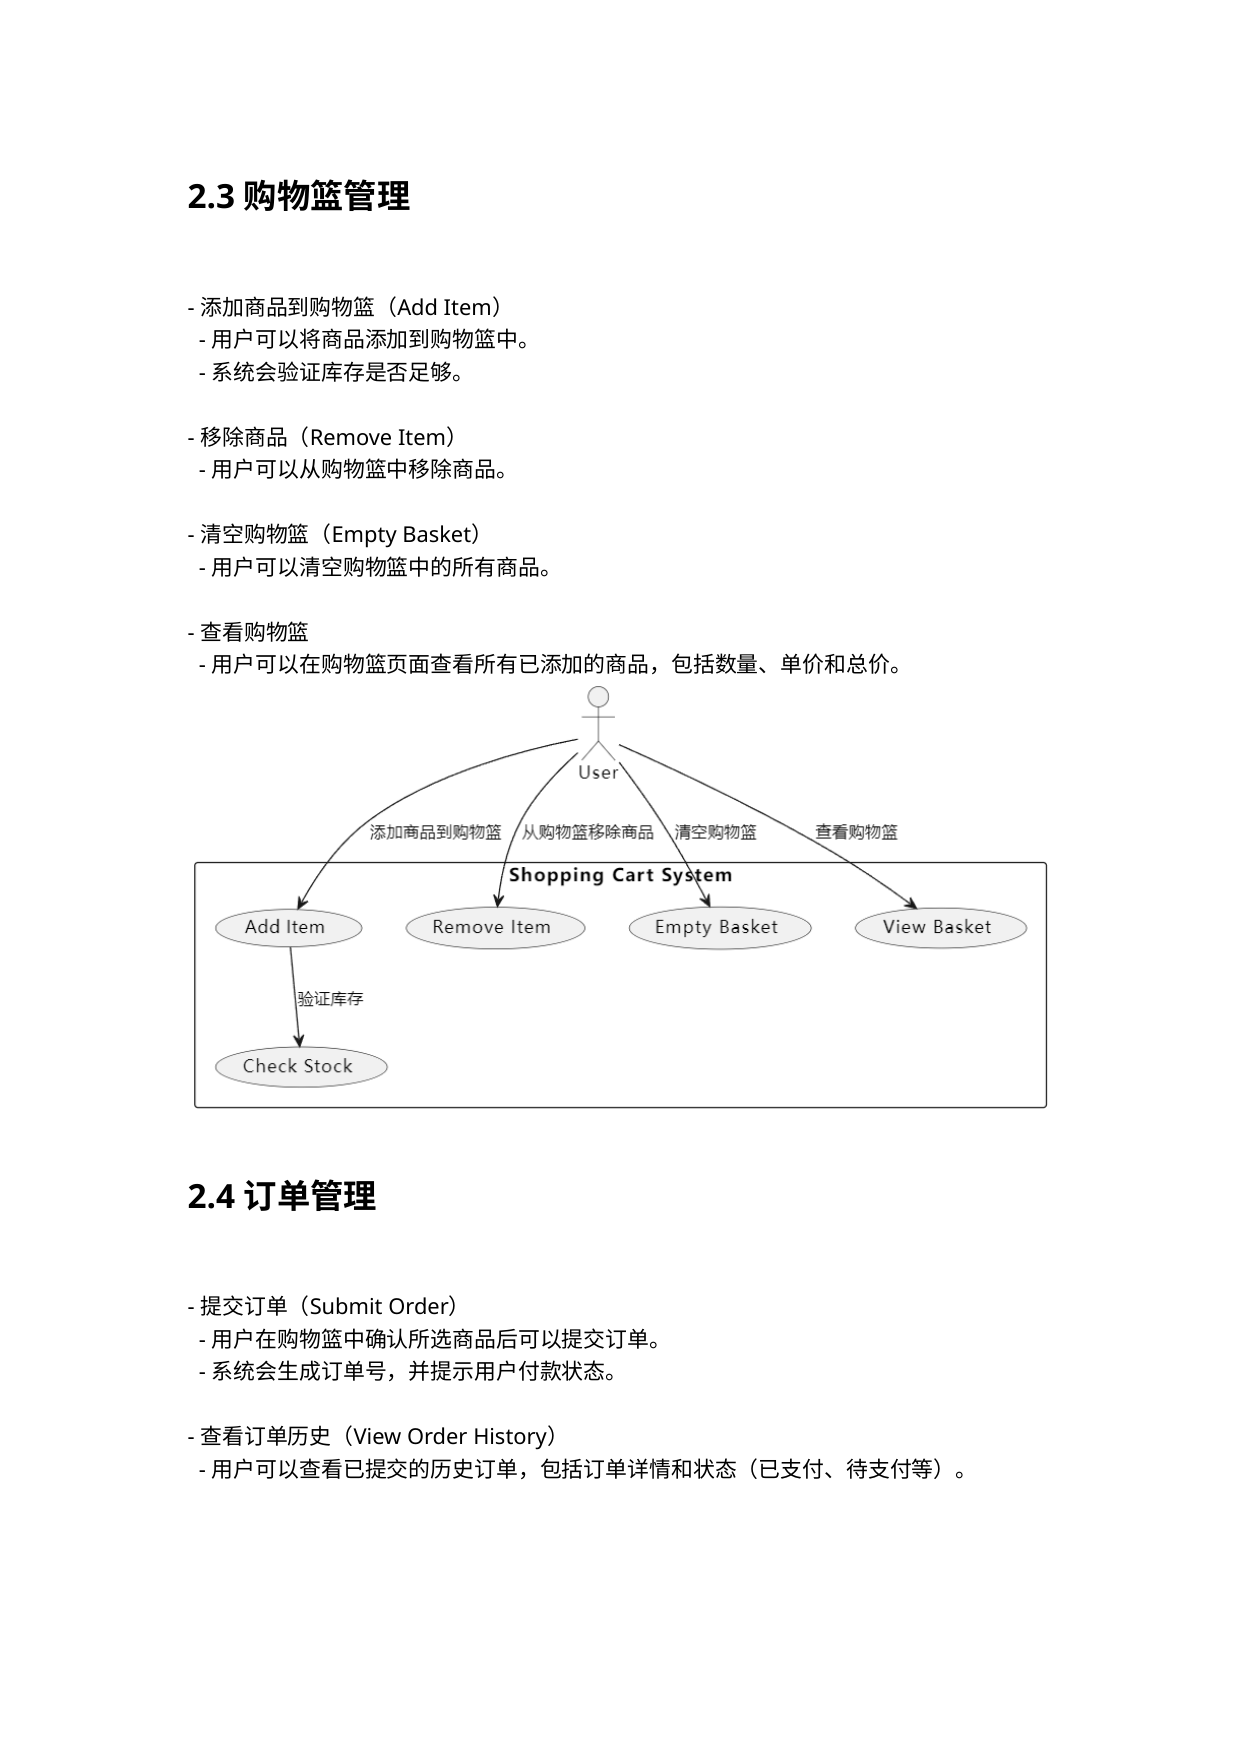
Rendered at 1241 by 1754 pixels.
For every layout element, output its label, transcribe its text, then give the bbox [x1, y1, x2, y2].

text - 用户可以在购物篮页面查看所有已添加的商品，包括数量、单价和总价。 [187, 647, 1053, 679]
subtitle 2.4 订单管理 [187, 1161, 1053, 1226]
text - 移除商品（Remove Item） [187, 419, 1053, 452]
text - 用户可以清空购物篮中的所有商品。 [187, 549, 1053, 582]
text - 查看购物篮 [187, 614, 1053, 647]
text - 用户可以将商品添加到购物篮中。 [187, 322, 1053, 354]
picture [187, 679, 1053, 1115]
text - 用户可以查看已提交的历史订单，包括订单详情和状态（已支付、待支付等）。 [187, 1451, 1053, 1484]
text - 系统会生成订单号，并提示用户付款状态。 [187, 1354, 1053, 1386]
text - 添加商品到购物篮（Add Item） [187, 289, 1053, 322]
text - 用户在购物篮中确认所选商品后可以提交订单。 [187, 1321, 1053, 1354]
text - 系统会验证库存是否足够。 [187, 354, 1053, 387]
subtitle 2.3 购物篮管理 [187, 162, 1053, 227]
text - 提交订单（Submit Order） [187, 1289, 1053, 1321]
text - 清空购物篮（Empty Basket） [187, 517, 1053, 549]
text - 用户可以从购物篮中移除商品。 [187, 452, 1053, 484]
text - 查看订单历史（View Order History） [187, 1419, 1053, 1451]
